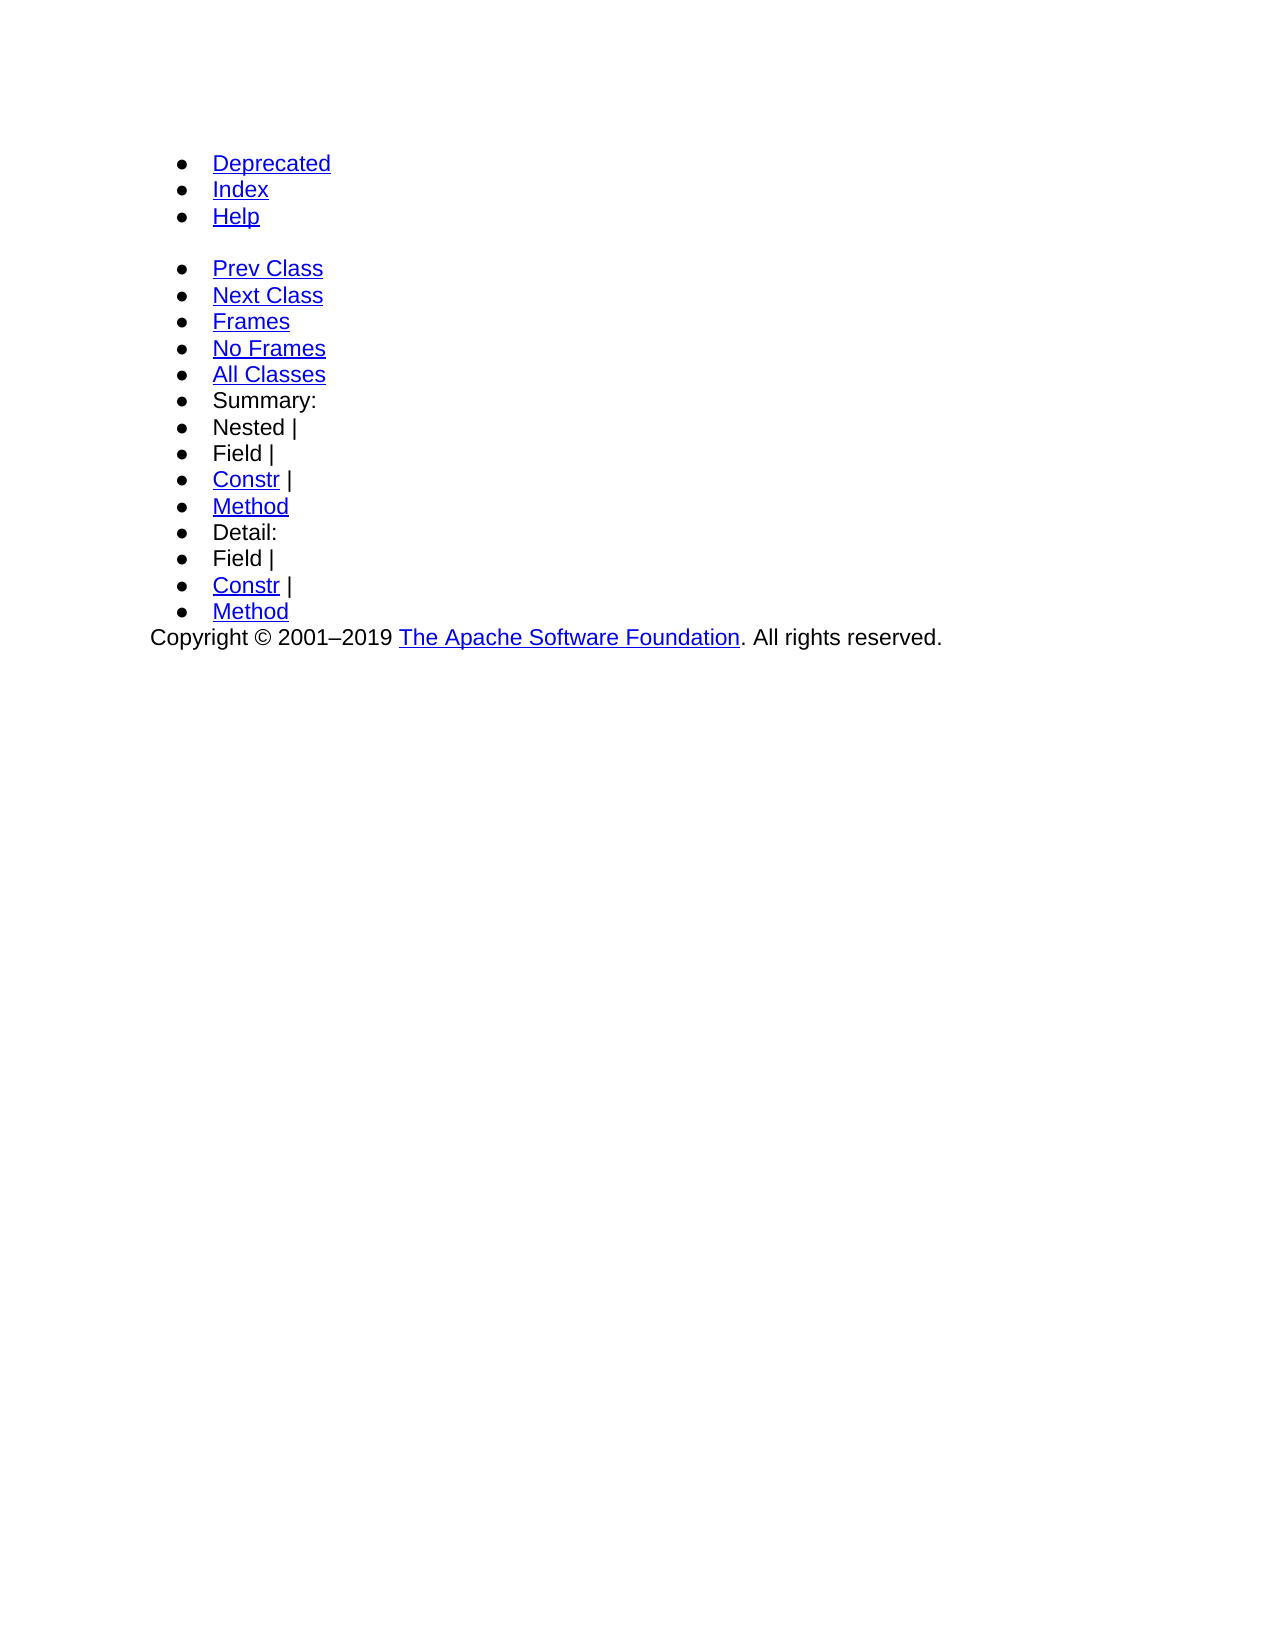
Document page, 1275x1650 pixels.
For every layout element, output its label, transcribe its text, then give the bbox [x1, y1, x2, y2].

text Copyright © 2001–2019 The Apache Software Foundation. All rights reserved. [150, 624, 1125, 651]
list Constr | [175, 572, 1125, 598]
list All Classes [175, 361, 1125, 387]
list No Frames [175, 334, 1125, 361]
list Frames [175, 308, 1125, 334]
list Index [175, 176, 1125, 203]
list Method [175, 598, 1125, 624]
list Prev Class [175, 255, 1125, 282]
list Deprecated [175, 150, 1125, 176]
list Detail: [175, 519, 1125, 545]
list Field | [175, 440, 1125, 466]
list Constr | [175, 466, 1125, 493]
list Summary: [175, 387, 1125, 413]
list Field | [175, 545, 1125, 572]
list Next Class [175, 282, 1125, 308]
list Nested | [175, 413, 1125, 440]
list Help [175, 203, 1125, 229]
list Method [175, 493, 1125, 519]
